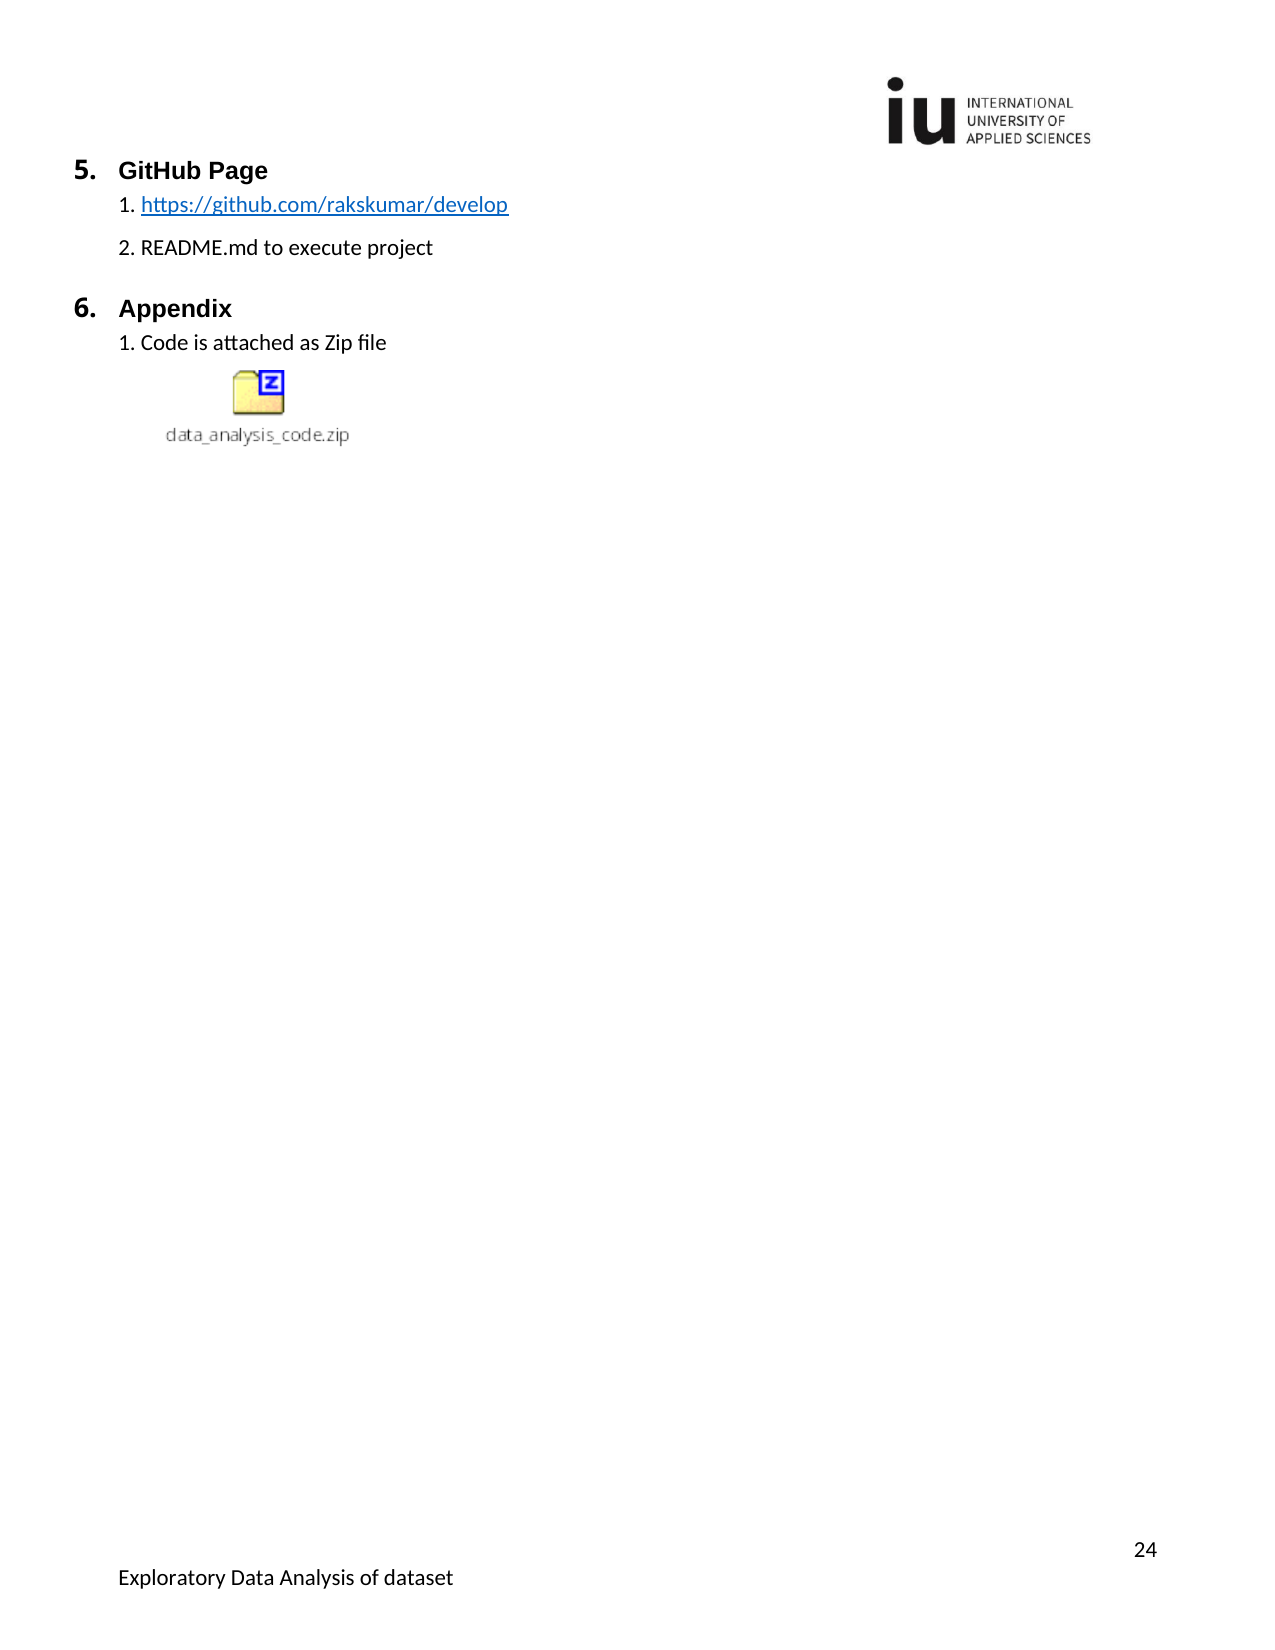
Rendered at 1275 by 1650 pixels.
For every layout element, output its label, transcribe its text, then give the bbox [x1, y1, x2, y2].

text 2. README.md to execute project [118, 233, 1157, 261]
subtitle Appendix [73, 288, 1157, 325]
text 1. Code is attached as Zip file [118, 328, 1157, 356]
text 1. https://github.com/rakskumar/develop [118, 190, 1157, 218]
subtitle GitHub Page [73, 150, 1157, 187]
picture [880, 75, 1094, 151]
